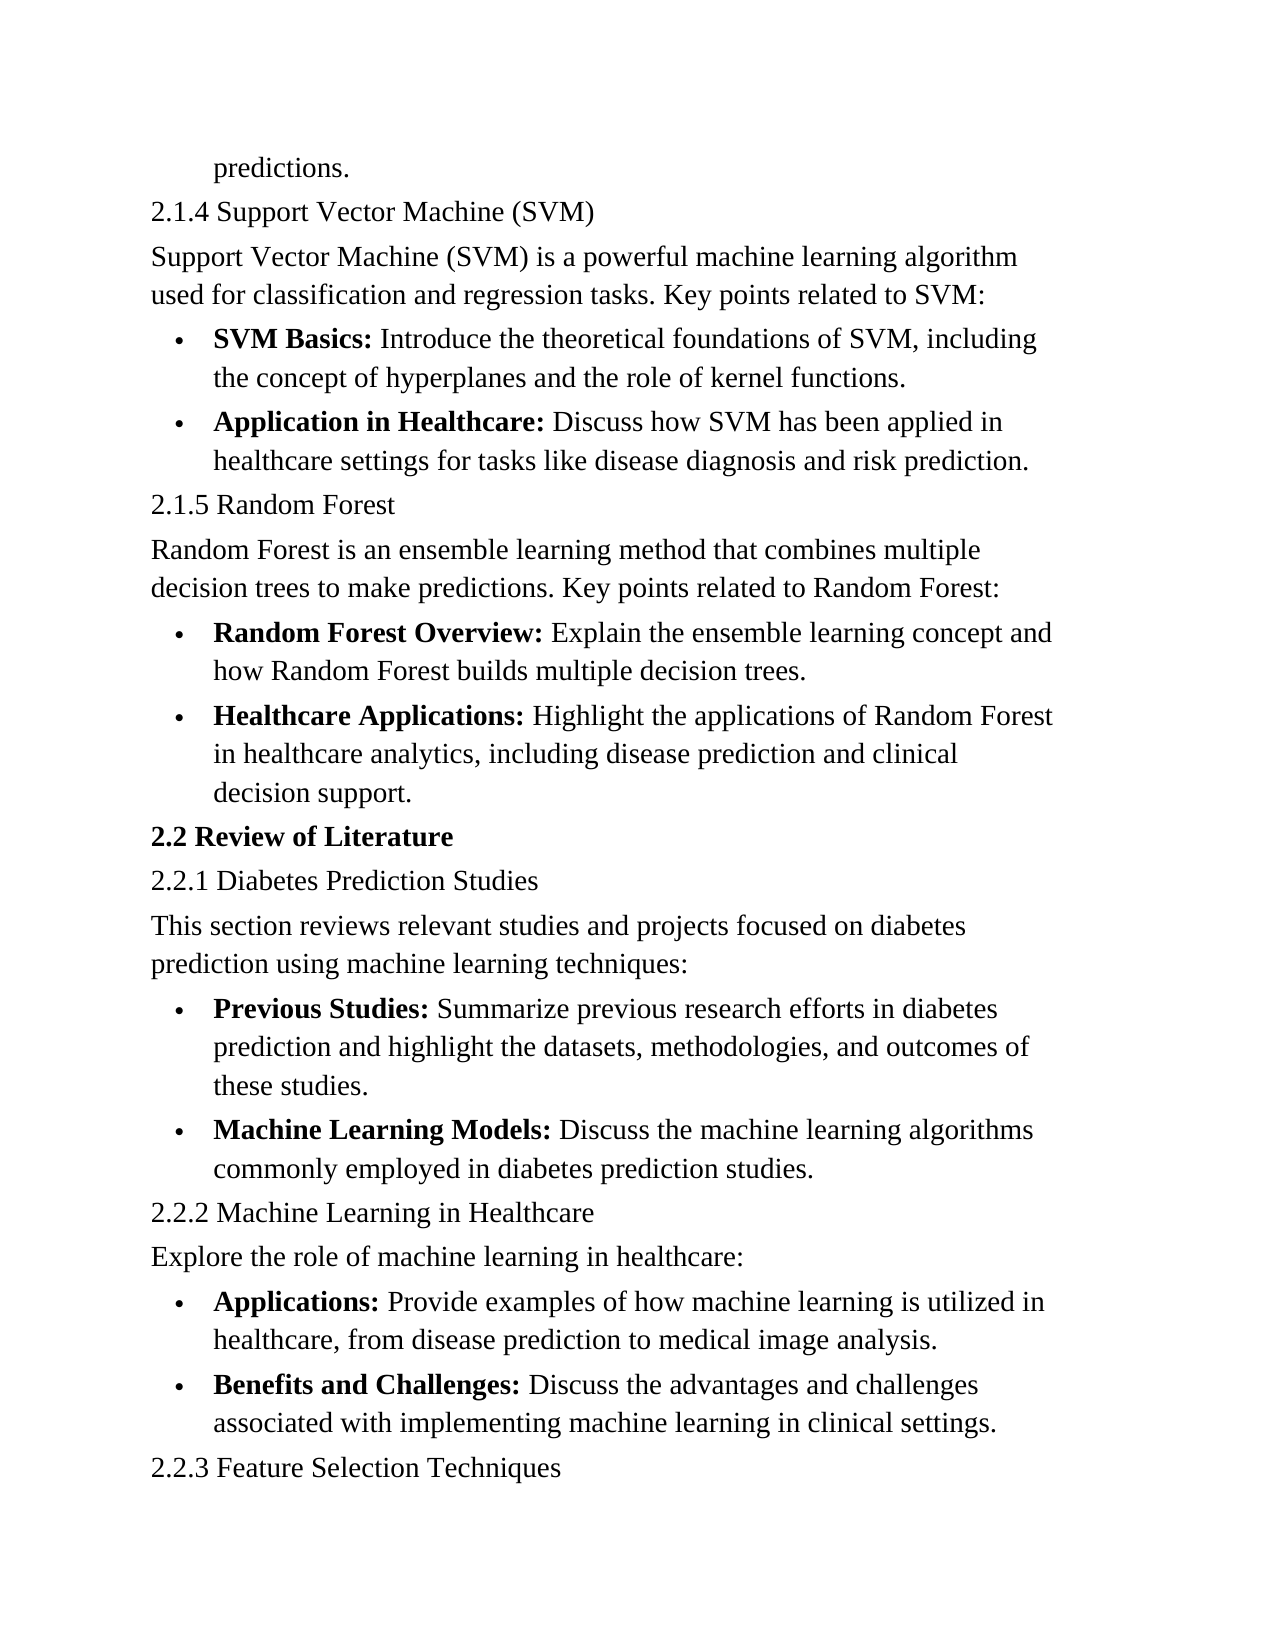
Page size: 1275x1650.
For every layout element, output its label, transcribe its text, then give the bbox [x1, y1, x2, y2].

text 2.2.1 Diabetes Prediction Studies [151, 863, 1060, 897]
list Applications: Provide examples of how machine learning is utilized in healthcare, from disease prediction to medical image analysis. [176, 1284, 1060, 1356]
list Random Forest Overview: Explain the ensemble learning concept and how Random Forest builds multiple decision trees. [176, 615, 1060, 687]
text Random Forest is an ensemble learning method that combines multiple decision trees to make predictions. Key points related to Random Forest: [151, 532, 1060, 604]
text Support Vector Machine (SVM) is a powerful machine learning algorithm used for classification and regression tasks. Key points related to SVM: [151, 239, 1060, 311]
list Machine Learning Models: Discuss the machine learning algorithms commonly employed in diabetes prediction studies. [176, 1112, 1060, 1184]
text This section reviews relevant studies and projects focused on diabetes prediction using machine learning techniques: [151, 908, 1060, 980]
list Healthcare Applications: Highlight the applications of Random Forest in healthcare analytics, including disease prediction and clinical decision support. [176, 698, 1060, 808]
list Benefits and Challenges: Discuss the advantages and challenges associated with implementing machine learning in clinical settings. [176, 1367, 1060, 1439]
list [176, 150, 1060, 183]
text 2.2.3 Feature Selection Techniques [151, 1450, 1060, 1483]
list Application in Healthcare: Discuss how SVM has been applied in healthcare settings for tasks like disease diagnosis and risk prediction. [176, 404, 1060, 477]
list Previous Studies: Summarize previous research efforts in diabetes prediction and highlight the datasets, methodologies, and outcomes of these studies. [176, 991, 1060, 1101]
text 2.2 Review of Literature [151, 819, 1060, 853]
list SVM Basics: Introduce the theoretical foundations of SVM, including the concept of hyperplanes and the role of kernel functions. [176, 322, 1060, 394]
text 2.1.4 Support Vector Machine (SVM) [151, 194, 1060, 228]
text 2.1.5 Random Forest [151, 487, 1060, 521]
text Explore the role of machine learning in healthcare: [151, 1239, 1060, 1273]
text 2.2.2 Machine Learning in Healthcare [151, 1195, 1060, 1229]
